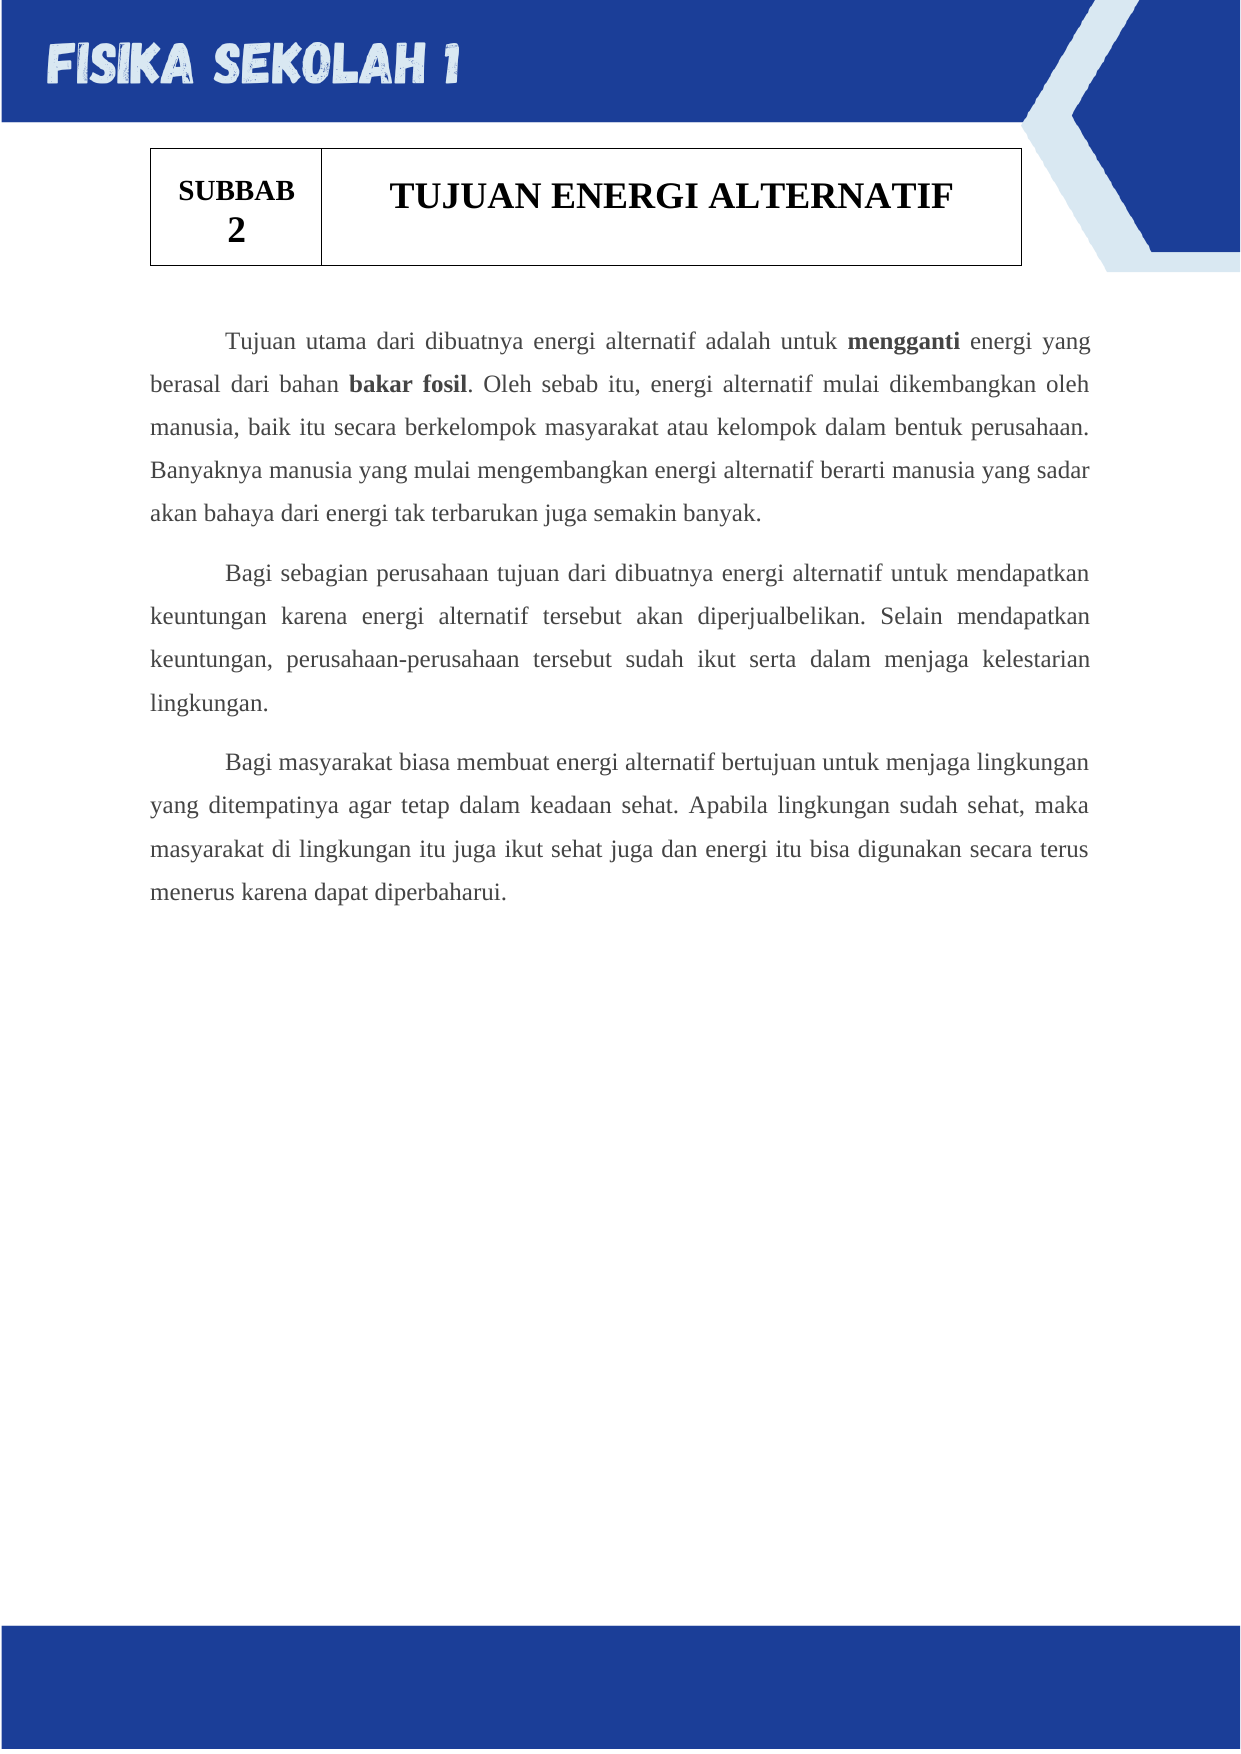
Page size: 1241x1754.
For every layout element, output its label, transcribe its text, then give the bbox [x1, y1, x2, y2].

picture [1, 0, 1241, 1749]
text Tujuan utama dari dibuatnya energi alternatif adalah untuk mengganti energi yang berasal dari bahan bakar fosil. Oleh sebab itu, energi alternatif mulai dikembangkan oleh manusia, baik itu secara berkelompok masyarakat atau kelompok dalam bentuk perusahaan. Banyaknya manusia yang mulai mengembangkan energi alternatif berarti manusia yang sadar akan bahaya dari energi tak terbarukan juga semakin banyak. [150, 326, 1090, 527]
table_header SUBBAB 2 [151, 149, 321, 265]
text Bagi sebagian perusahaan tujuan dari dibuatnya energi alternatif untuk mendapatkan keuntungan karena energi alternatif tersebut akan diperjualbelikan. Selain mendapatkan keuntungan, perusahaan-perusahaan tersebut sudah ikut serta dalam menjaga kelestarian lingkungan. [150, 558, 1090, 716]
text Bagi masyarakat biasa membuat energi alternatif bertujuan untuk menjaga lingkungan yang ditempatinya agar tetap dalam keadaan sehat. Apabila lingkungan sudah sehat, maka masyarakat di lingkungan itu juga ikut sehat juga dan energi itu bisa digunakan secara terus menerus karena dapat diperbaharui. [150, 747, 1090, 906]
table_header TUJUAN ENERGI ALTERNATIF [322, 149, 1021, 265]
